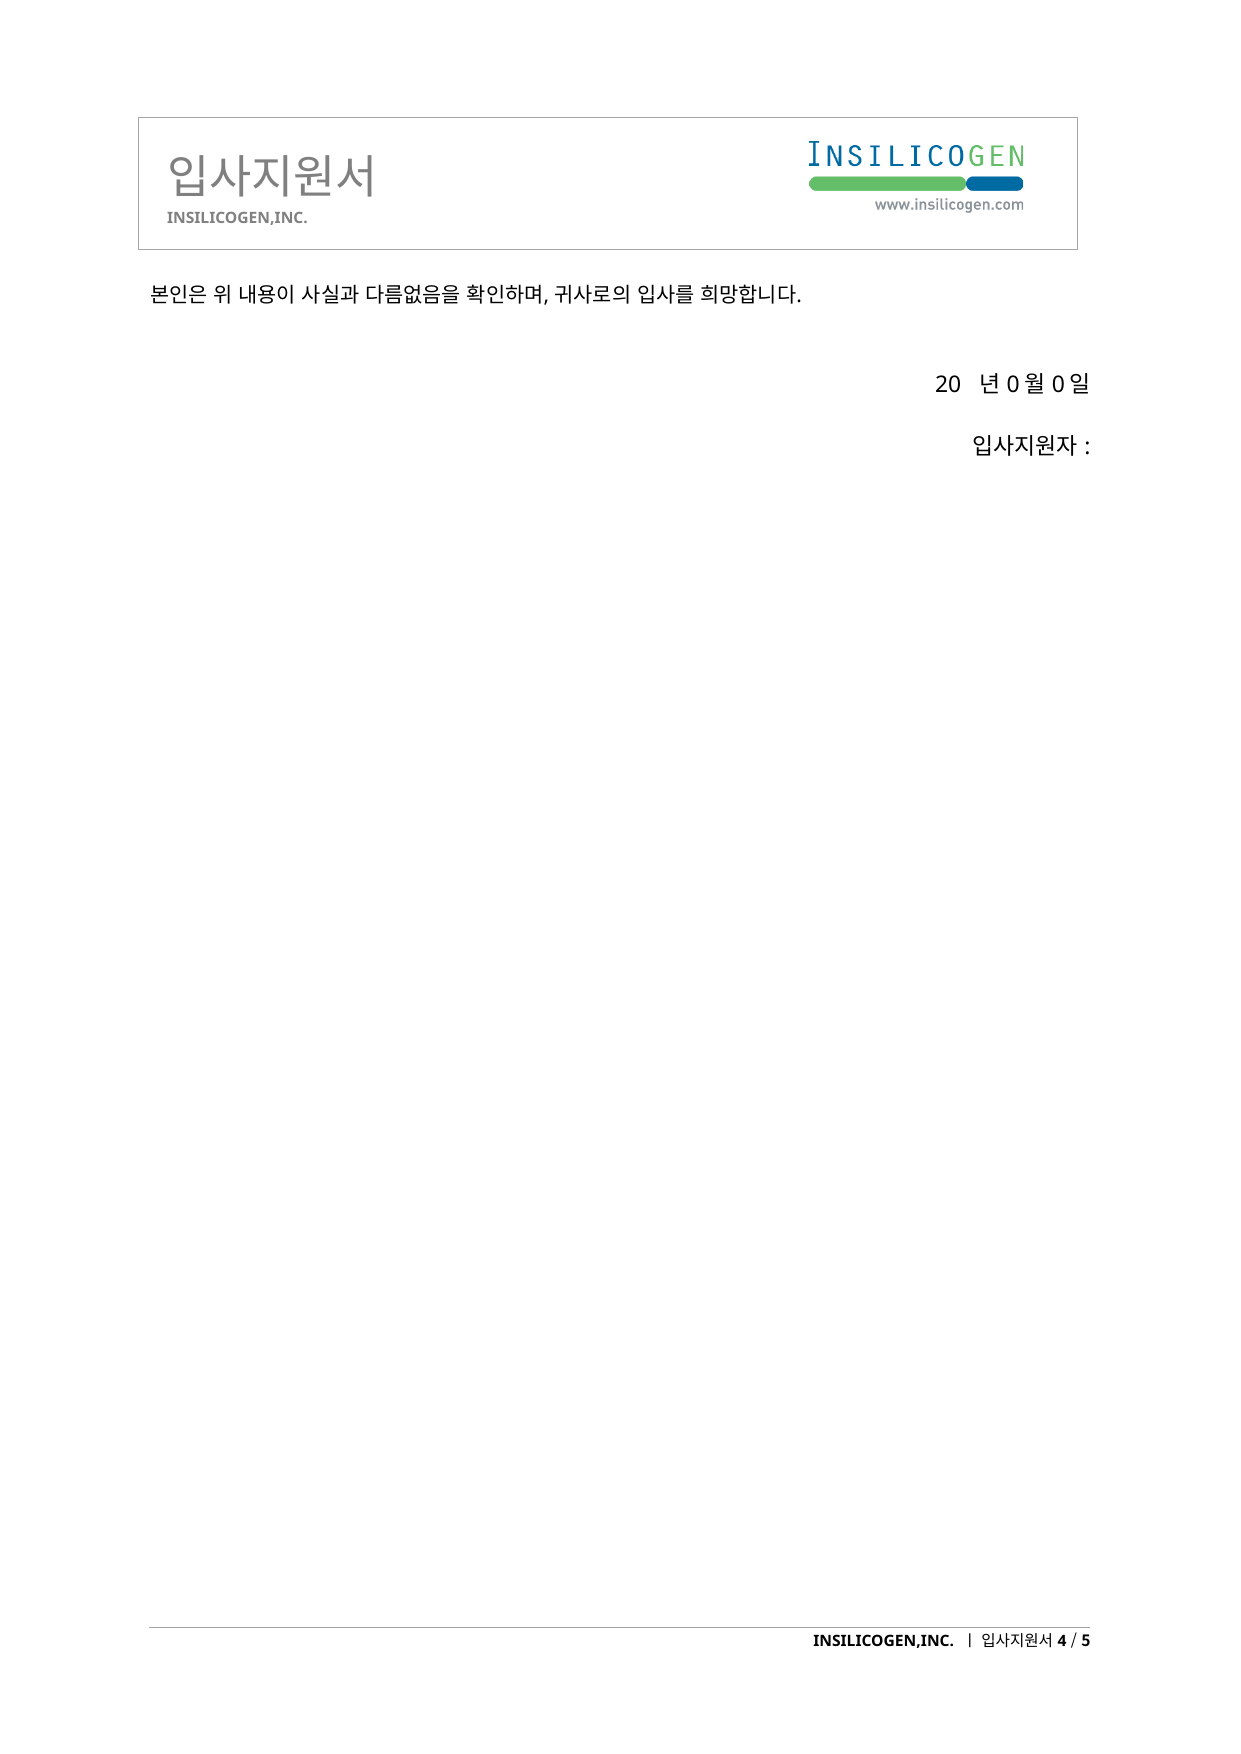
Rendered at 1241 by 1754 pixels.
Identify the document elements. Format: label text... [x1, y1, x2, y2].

picture [809, 141, 1024, 213]
text 입사지원자 : [150, 428, 1090, 461]
text 20 년 0월 0일 [150, 366, 1090, 399]
text 본인은 위 내용이 사실과 다름없음을 확인하며, 귀사로의 입사를 희망합니다. [150, 279, 1090, 309]
